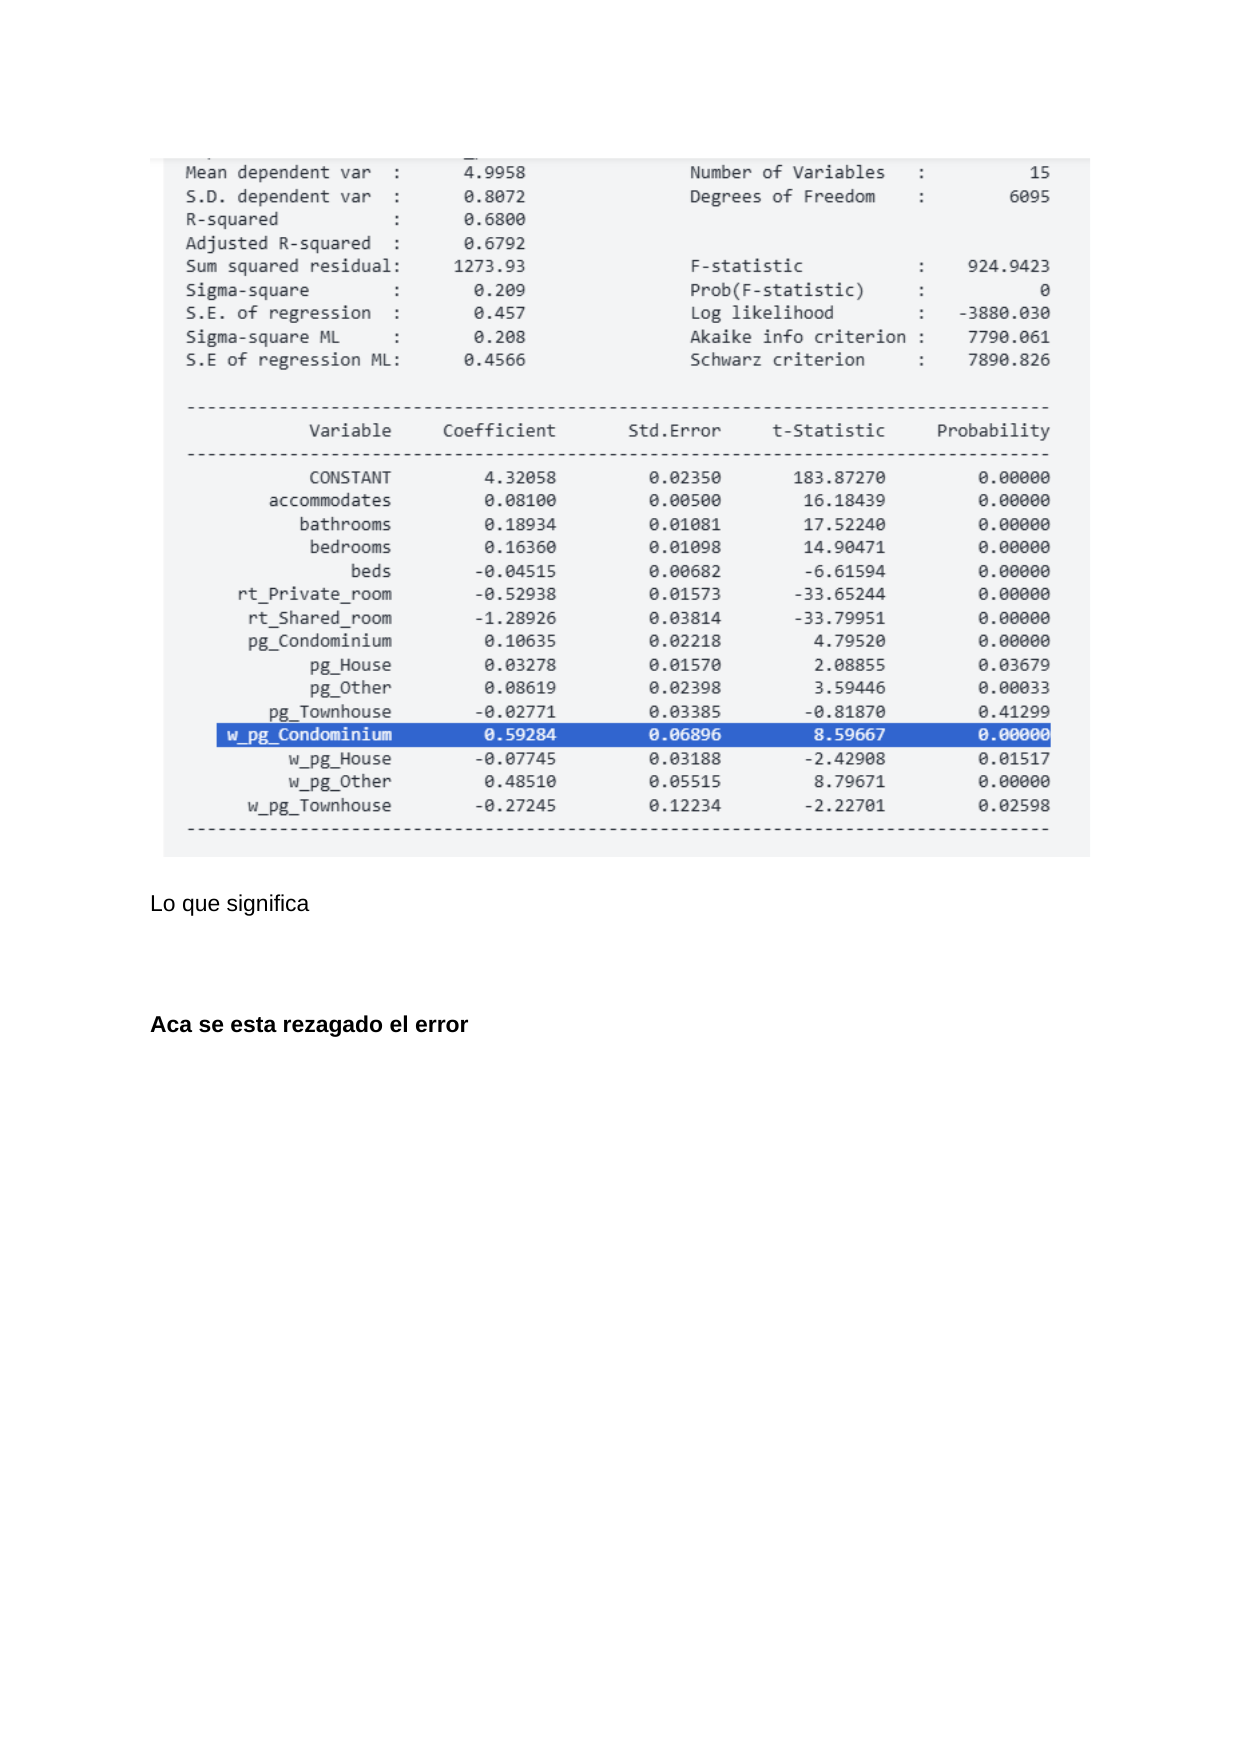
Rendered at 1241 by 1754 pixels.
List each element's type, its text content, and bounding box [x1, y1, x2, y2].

picture [150, 150, 1091, 857]
text Aca se esta rezagado el error [150, 1011, 1090, 1037]
text Lo que significa [150, 890, 1090, 917]
